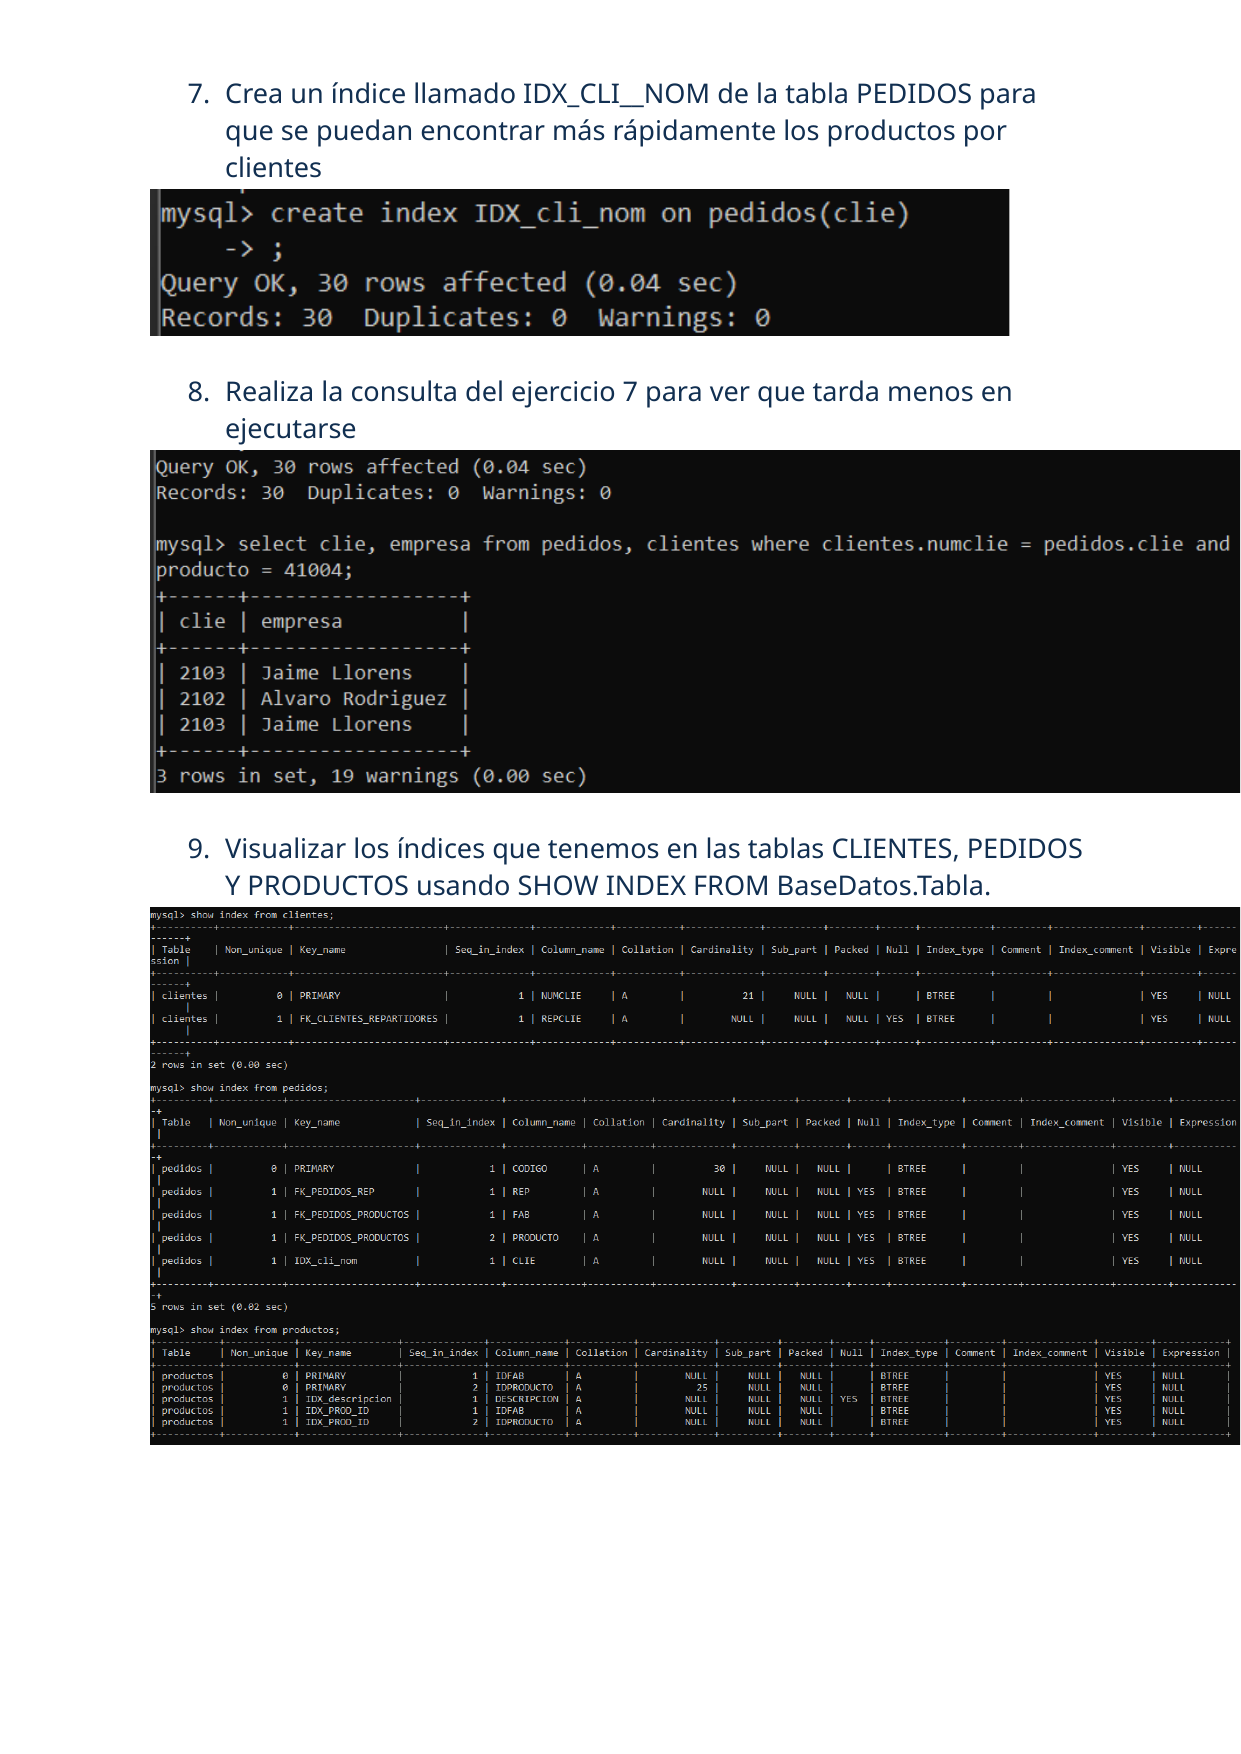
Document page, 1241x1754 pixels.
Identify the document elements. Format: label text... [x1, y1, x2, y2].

picture [150, 907, 1241, 1445]
subtitle Visualizar los índices que tenemos en las tablas CLIENTES, PEDIDOS Y PRODUCTOS usando SHOW INDEX FROM BaseDatos.Tabla. [187, 830, 1090, 904]
picture [150, 189, 1010, 336]
subtitle Crea un índice llamado IDX_CLI__NOM de la tabla PEDIDOS para que se puedan encontrar más rápidamente los productos por clientes [187, 75, 1090, 186]
subtitle Realiza la consulta del ejercicio 7 para ver que tarda menos en ejecutarse [187, 373, 1090, 446]
picture [150, 450, 1241, 793]
